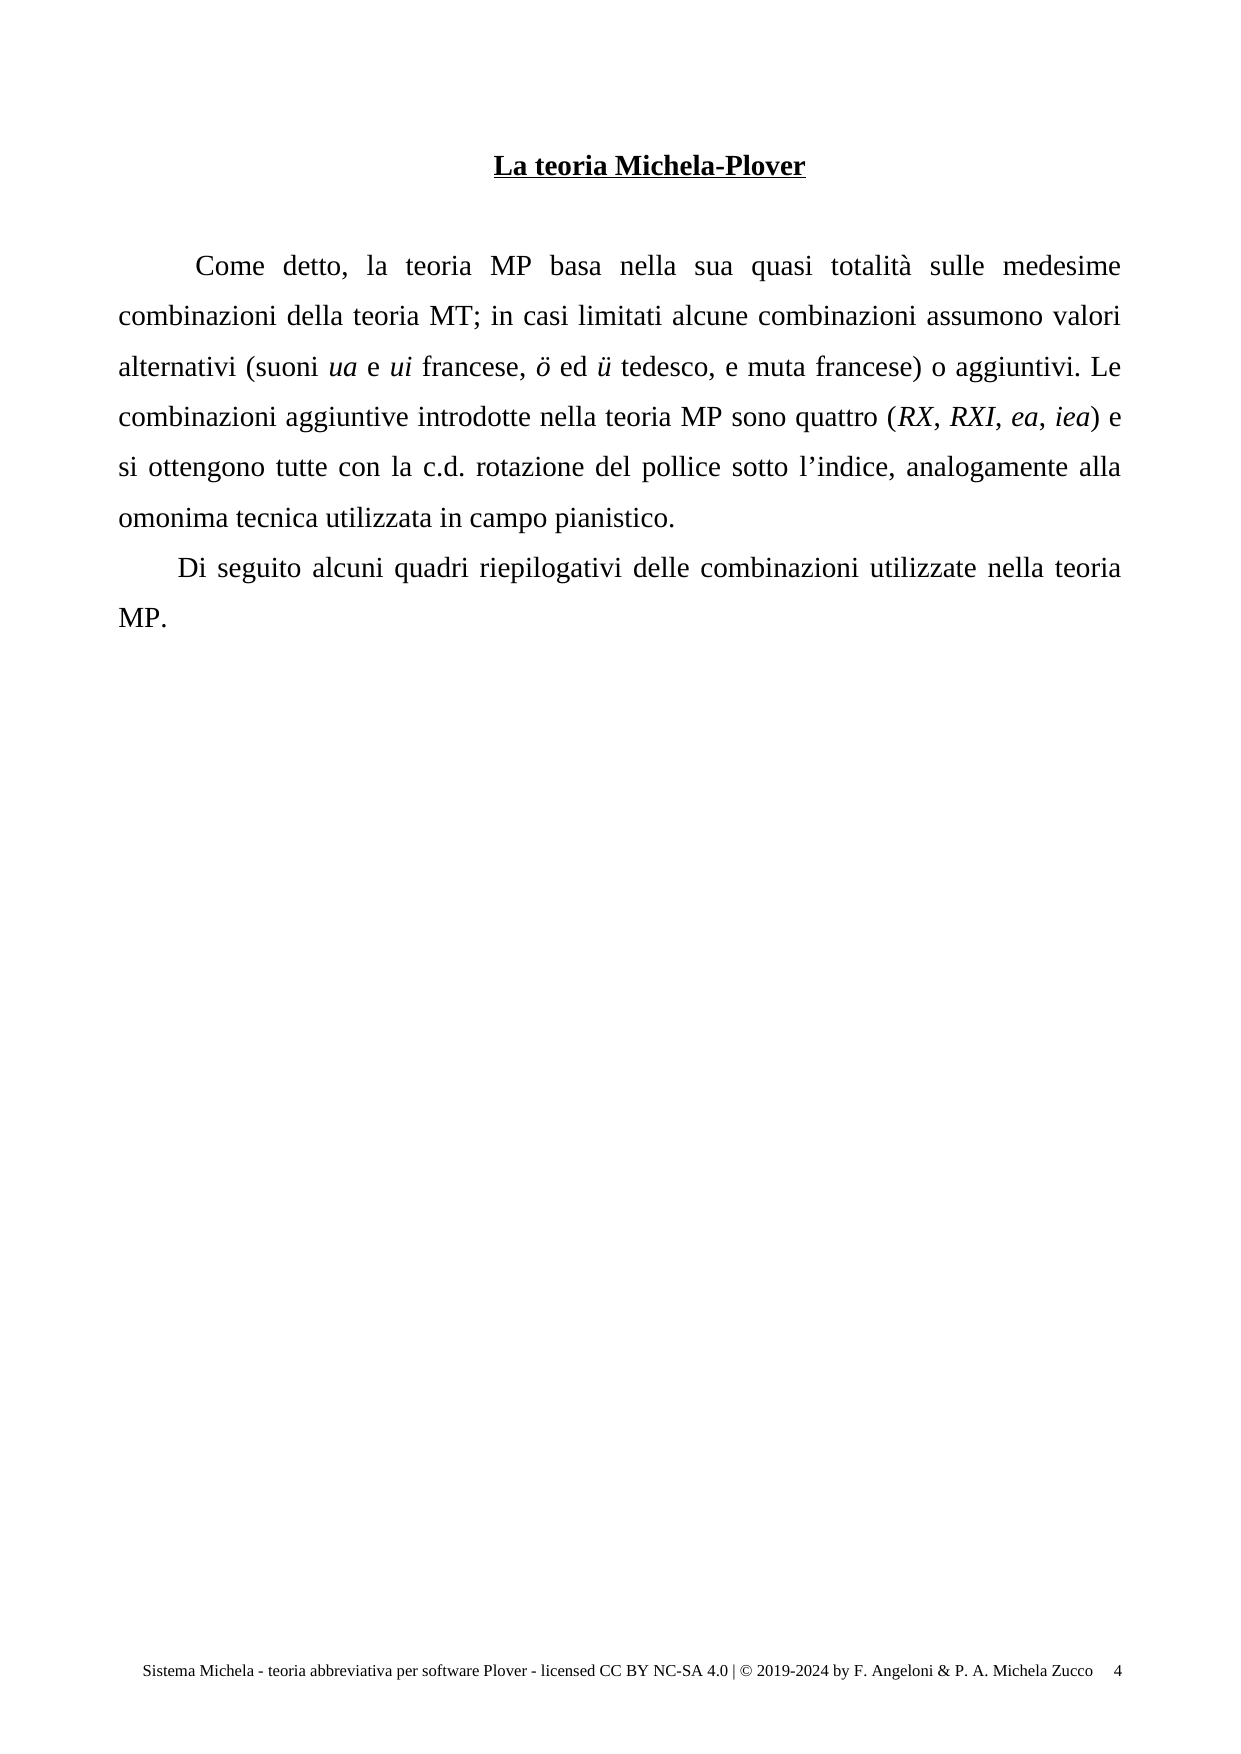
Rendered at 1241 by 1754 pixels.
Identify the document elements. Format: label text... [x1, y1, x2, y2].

text Come detto, la teoria MP basa nella sua quasi totalità sulle medesime combinazioni della teoria MT; in casi limitati alcune combinazioni assumono valori alternativi (suoni ua e ui francese, ö ed ü tedesco, e muta francese) o aggiuntivi. Le combinazioni aggiuntive introdotte nella teoria MP sono quattro (RX, RXI, ea, iea) e si ottengono tutte con la c.d. rotazione del pollice sotto l’indice, analogamente alla omonima tecnica utilizzata in campo pianistico. [118, 248, 1122, 533]
text La teoria Michela-Plover [118, 148, 1122, 181]
text Di seguito alcuni quadri riepilogativi delle combinazioni utilizzate nella teoria MP. [118, 550, 1122, 634]
